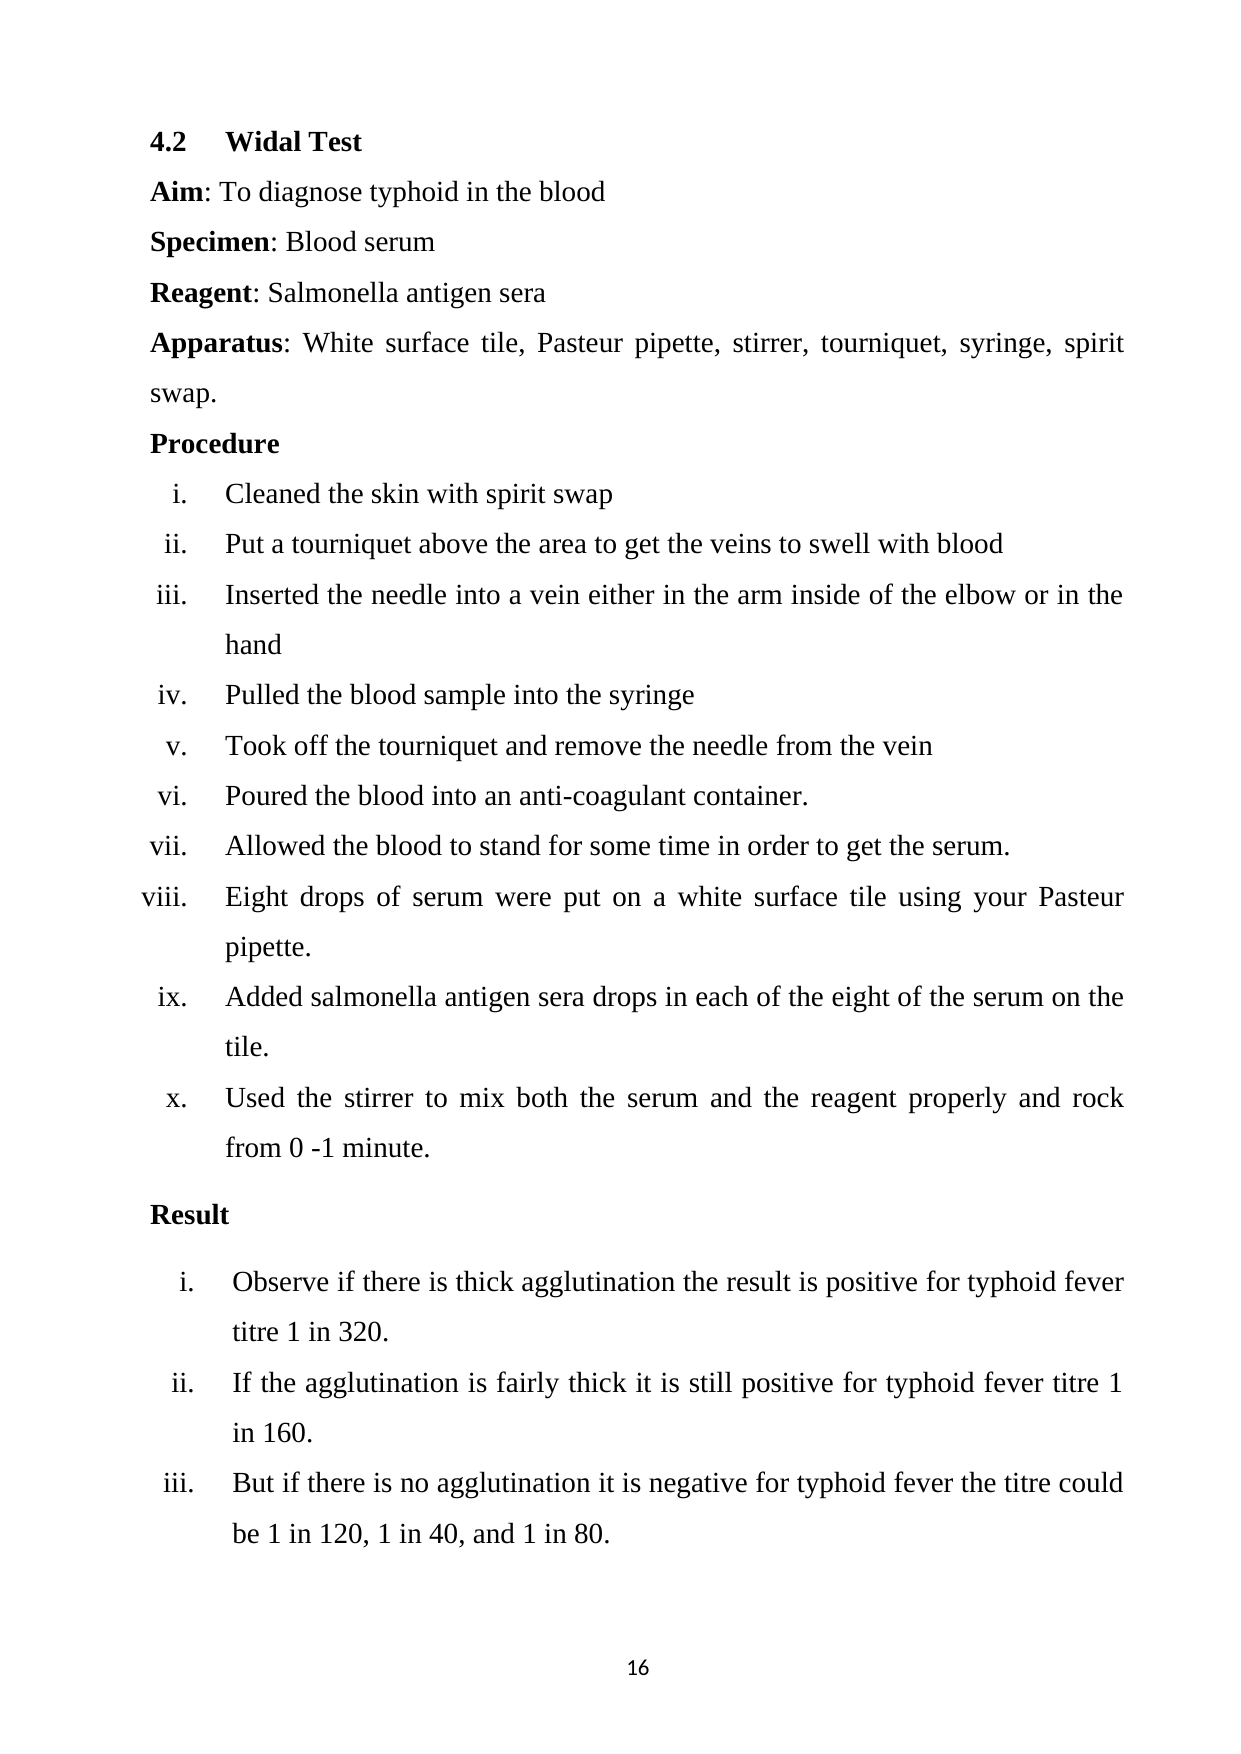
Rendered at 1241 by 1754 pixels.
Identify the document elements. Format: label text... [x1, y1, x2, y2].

list But if there is no agglutination it is negative for typhoid fever the titre could be 1 in 120, 1 in 40, and 1 in 80. [194, 1465, 1125, 1549]
list Inserted the needle into a vein either in the arm inside of the elbow or in the hand [187, 577, 1125, 661]
list Eight drops of serum were put on a white surface tile using your Pasteur pipette. [187, 879, 1125, 962]
text Procedure [150, 426, 1125, 459]
list Pulled the blood sample into the syringe [187, 677, 1125, 711]
text Aim: To diagnose typhoid in the blood [150, 174, 1125, 208]
list Added salmonella antigen sera drops in each of the eight of the serum on the tile. [187, 979, 1125, 1063]
list Cleaned the skin with spirit swap [187, 476, 1125, 510]
list Took off the tourniquet and remove the needle from the vein [187, 728, 1125, 761]
list If the agglutination is fairly thick it is still positive for typhoid fever titre 1 in 160. [194, 1365, 1125, 1449]
text Apparatus: White surface tile, Pasteur pipette, stirrer, tourniquet, syringe, spirit swap. [150, 325, 1125, 409]
list Used the stirrer to mix both the serum and the reagent properly and rock from 0 -1 minute. [187, 1080, 1125, 1164]
subtitle 4.2 Widal Test [150, 124, 1125, 157]
list Put a tourniquet above the area to get the veins to swell with blood [187, 526, 1125, 560]
text Result [150, 1197, 1125, 1231]
list Observe if there is thick agglutination the result is positive for typhoid fever titre 1 in 320. [194, 1264, 1125, 1348]
text Reagent: Salmonella antigen sera [150, 275, 1125, 308]
list Allowed the blood to stand for some time in order to get the serum. [187, 828, 1125, 862]
list Poured the blood into an anti-coagulant container. [187, 778, 1125, 812]
text Specimen: Blood serum [150, 224, 1125, 258]
